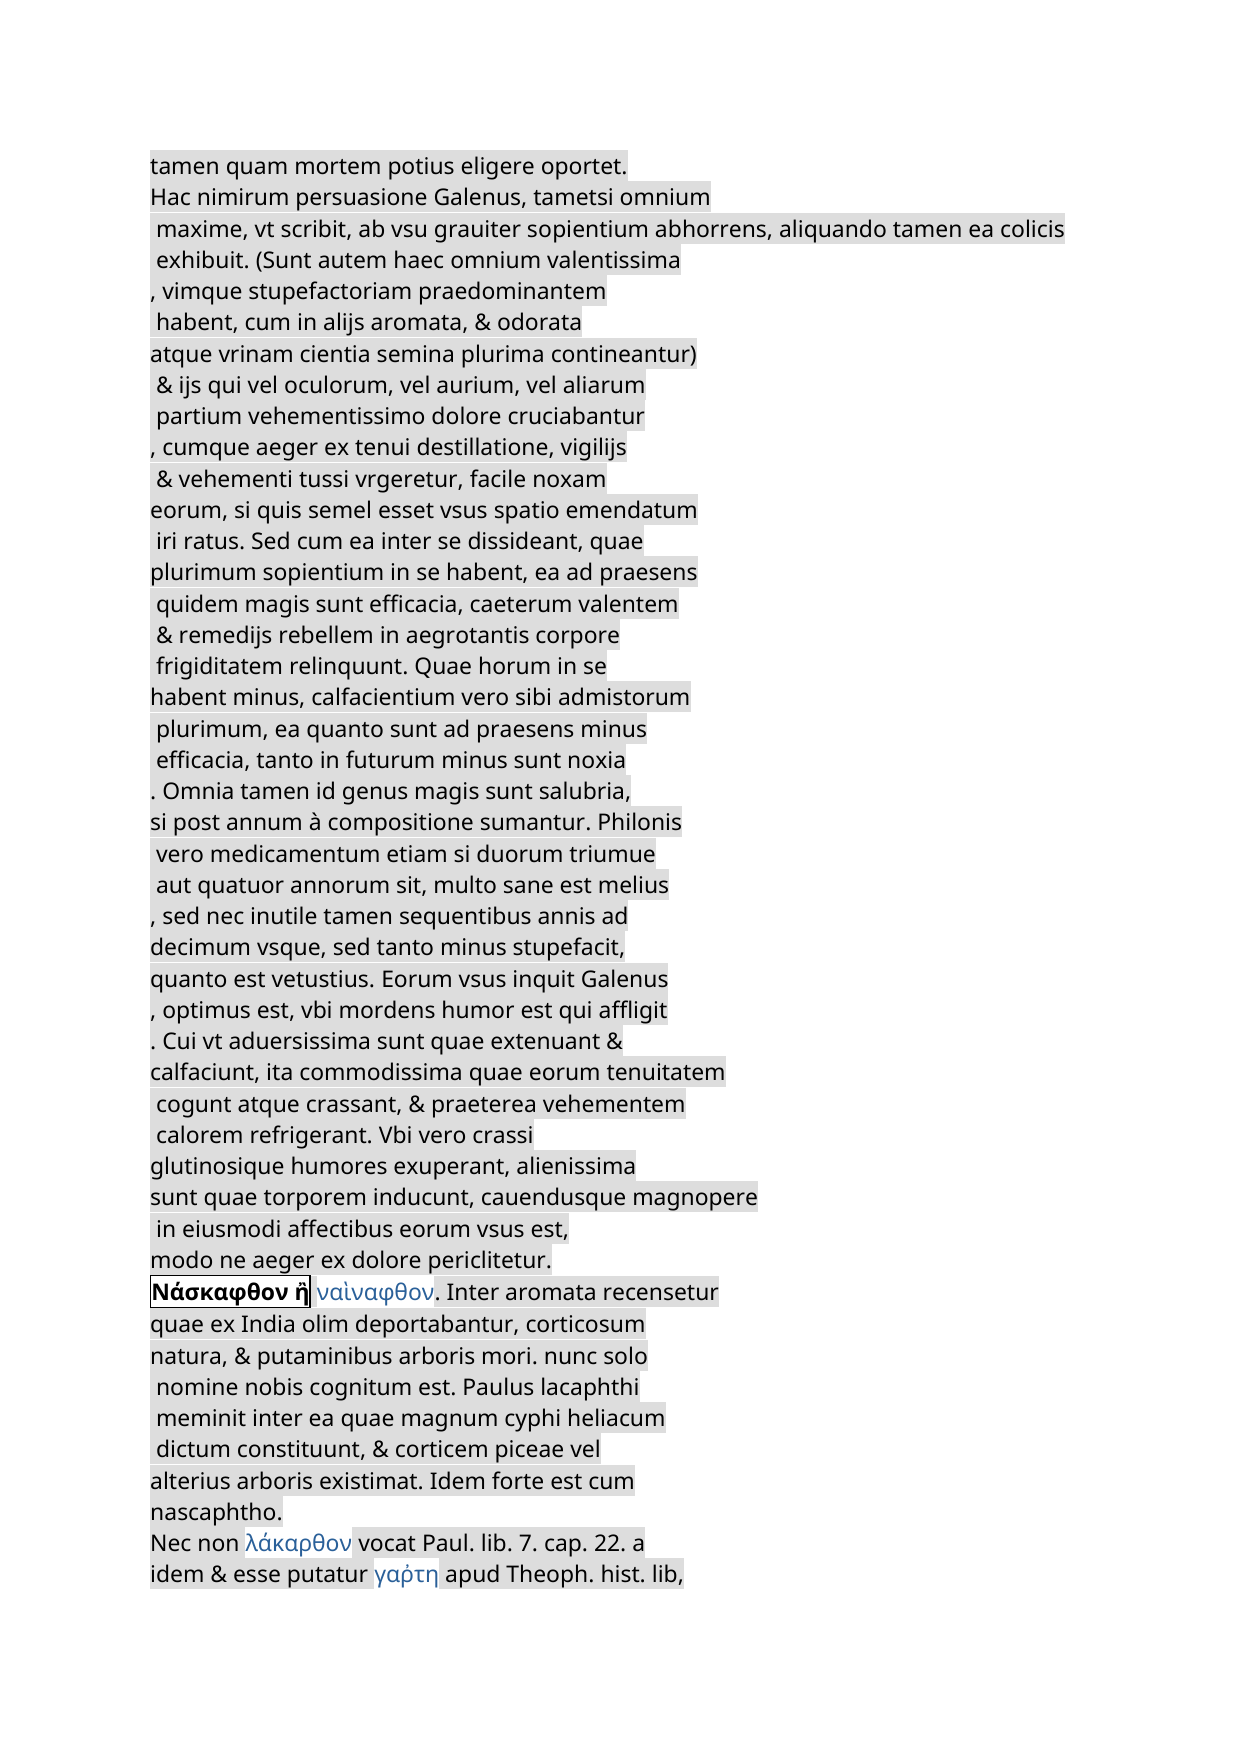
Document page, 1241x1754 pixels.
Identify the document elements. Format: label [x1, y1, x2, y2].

text [150, 150, 1090, 1589]
